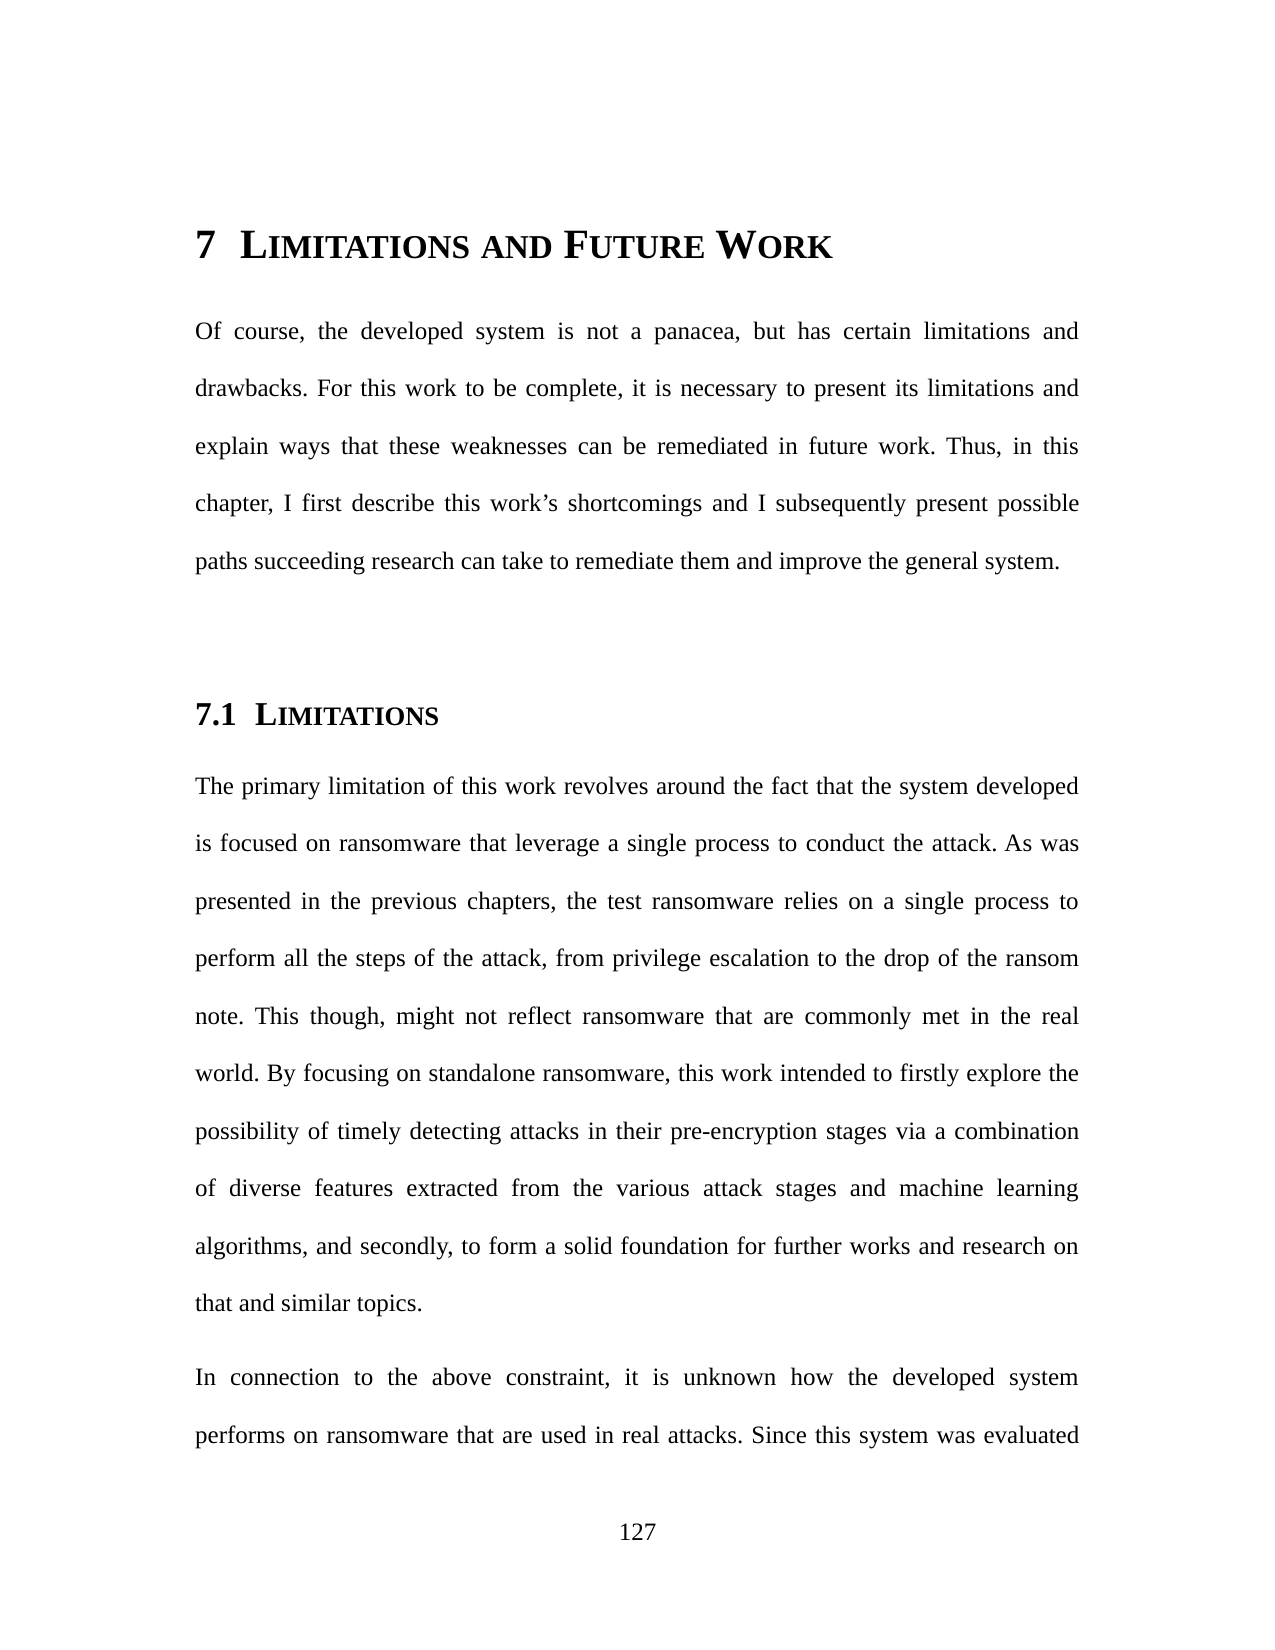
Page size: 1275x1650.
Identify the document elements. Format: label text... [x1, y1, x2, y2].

text The primary limitation of this work revolves around the fact that the system developed is focused on ransomware that leverage a single process to conduct the attack. As was presented in the previous chapters, the test ransomware relies on a single process to perform all the steps of the attack, from privilege escalation to the drop of the ransom note. This though, might not reflect ransomware that are commonly met in the real world. By focusing on standalone ransomware, this work intended to firstly explore the possibility of timely detecting attacks in their pre-encryption stages via a combination of diverse features extracted from the various attack stages and machine learning algorithms, and secondly, to form a solid foundation for further works and research on that and similar topics. [195, 771, 1080, 1317]
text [195, 1362, 1080, 1449]
subtitle Limitations and Future Work [195, 220, 1080, 268]
subtitle Limitations [195, 694, 1080, 732]
text Of course, the developed system is not a panacea, but has certain limitations and drawbacks. For this work to be complete, it is necessary to present its limitations and explain ways that these weaknesses can be remediated in future work. Thus, in this chapter, I first describe this work’s shortcomings and I subsequently present possible paths succeeding research can take to remediate them and improve the general system. [195, 316, 1080, 574]
